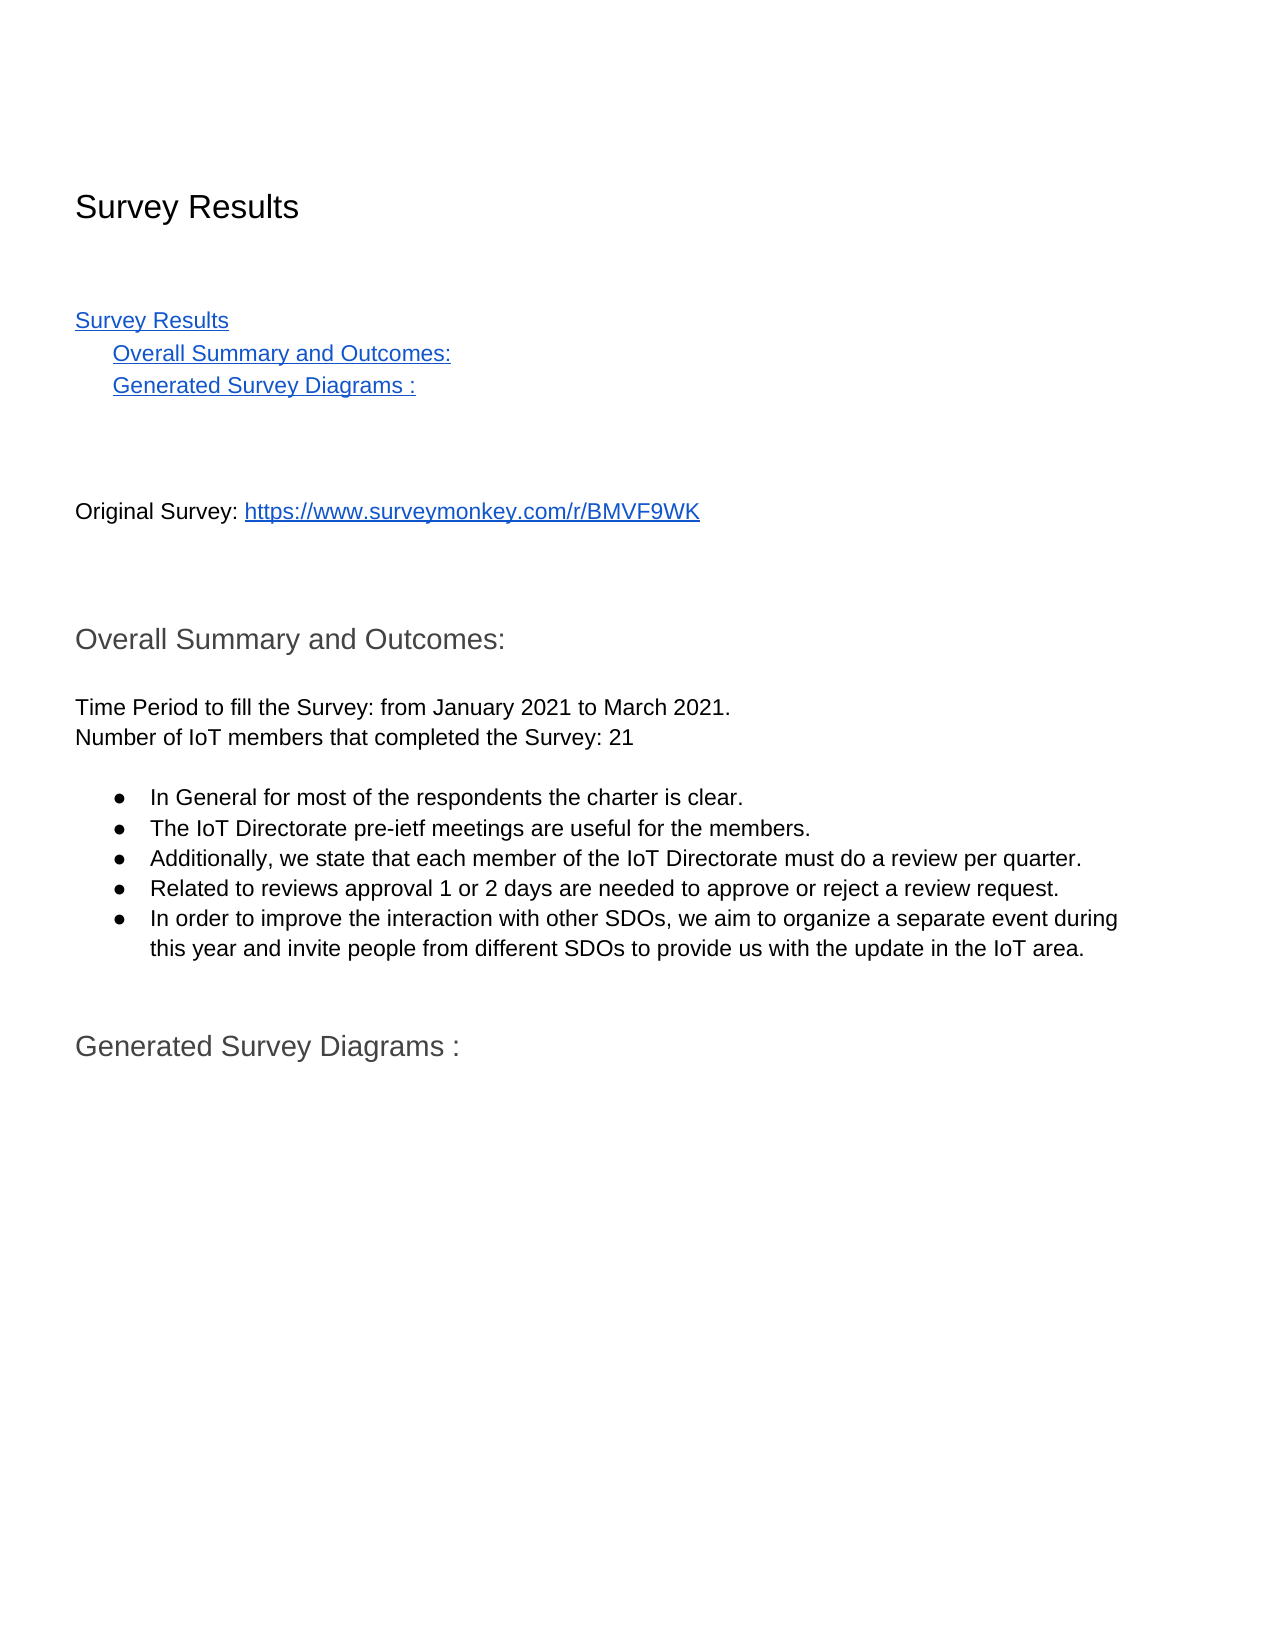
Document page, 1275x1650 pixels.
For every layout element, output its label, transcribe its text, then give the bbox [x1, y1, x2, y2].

subtitle Overall Summary and Outcomes: [75, 622, 1125, 655]
text Number of IoT members that completed the Survey: 21 [75, 724, 1125, 750]
subtitle Survey Results [75, 187, 1125, 226]
list In order to improve the interaction with other SDOs, we aim to organize a separate event during this year and invite people from different SDOs to provide us with the update in the IoT area. [112, 905, 1125, 962]
list In General for most of the respondents the charter is clear. [112, 784, 1125, 811]
subtitle Generated Survey Diagrams : [75, 1029, 1125, 1063]
text Original Survey: https://www.surveymonkey.com/r/BMVF9WK [75, 498, 1125, 524]
text Time Period to fill the Survey: from January 2021 to March 2021. [75, 694, 1125, 720]
list Related to reviews approval 1 or 2 days are needed to approve or reject a review request. [112, 875, 1125, 901]
list The IoT Directorate pre-ietf meetings are useful for the members. [112, 814, 1125, 841]
list Additionally, we state that each member of the IoT Directorate must do a review per quarter. [112, 845, 1125, 871]
